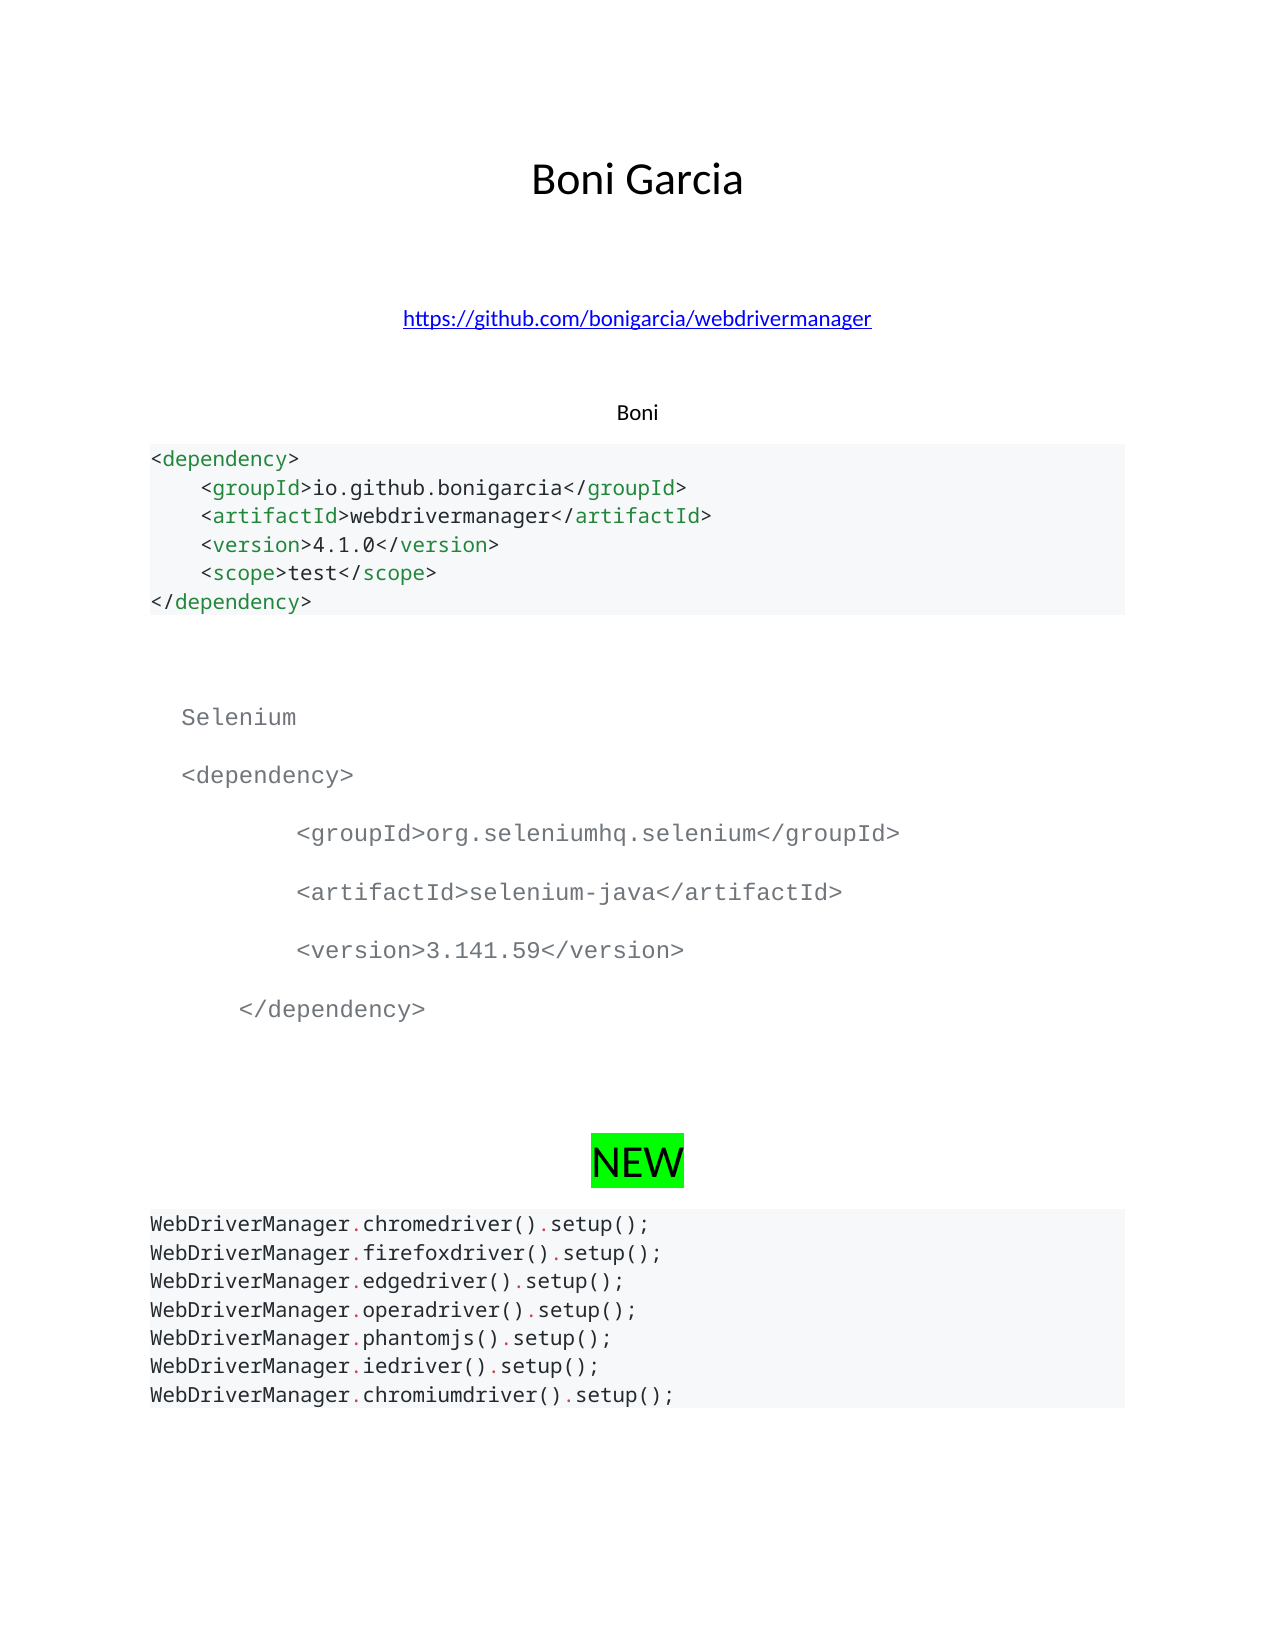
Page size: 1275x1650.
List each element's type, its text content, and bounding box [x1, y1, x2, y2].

text <groupId>io.github.bonigarcia</groupId> [150, 473, 1125, 501]
text <dependency> [181, 763, 1094, 791]
text <version>4.1.0</version> [150, 530, 1125, 558]
text <version>3.141.59</version> [181, 939, 1094, 966]
text <artifactId>webdrivermanager</artifactId> [150, 501, 1125, 530]
text Selenium [181, 705, 1094, 732]
text <scope>test</scope> [150, 558, 1125, 587]
text <artifactId>selenium-java</artifactId> [181, 880, 1094, 907]
text WebDriverManager.chromedriver().setup(); [150, 1209, 1125, 1238]
text WebDriverManager.chromiumdriver().setup(); [150, 1380, 1125, 1408]
text <dependency> [150, 444, 1125, 473]
text Boni Garcia [150, 150, 1125, 206]
text WebDriverManager.edgedriver().setup(); [150, 1266, 1125, 1295]
text <groupId>org.seleniumhq.selenium</groupId> [181, 822, 1094, 849]
text NEW [150, 1132, 1125, 1188]
text WebDriverManager.firefoxdriver().setup(); [150, 1238, 1125, 1266]
text WebDriverManager.phantomjs().setup(); [150, 1323, 1125, 1352]
text </dependency> [181, 997, 1094, 1024]
text https://github.com/bonigarcia/webdrivermanager [150, 304, 1125, 332]
text </dependency> [150, 587, 1125, 615]
text Boni [150, 398, 1125, 426]
text WebDriverManager.operadriver().setup(); [150, 1295, 1125, 1323]
text WebDriverManager.iedriver().setup(); [150, 1352, 1125, 1380]
